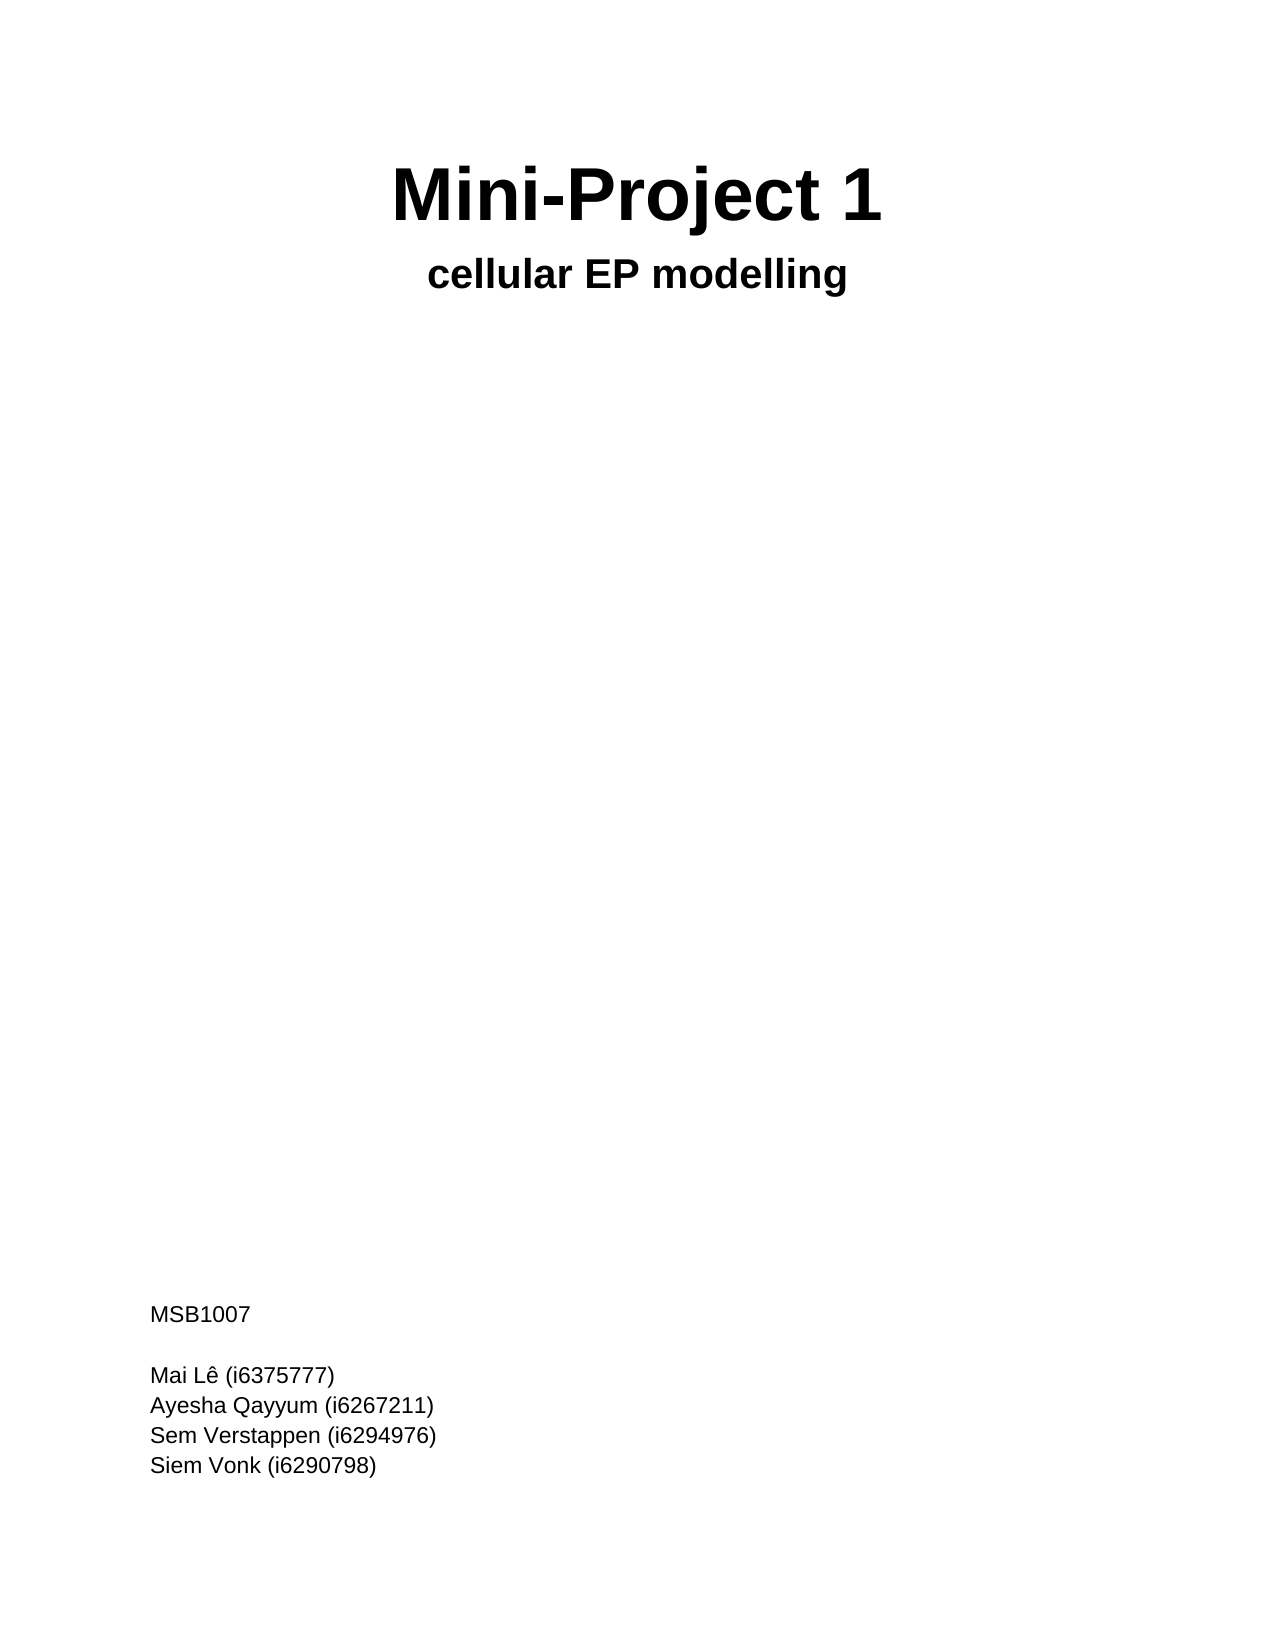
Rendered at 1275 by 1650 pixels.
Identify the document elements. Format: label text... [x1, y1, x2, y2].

text Ayesha Qayyum (i6267211) [150, 1392, 1125, 1418]
text Mai Lê (i6375777) [150, 1362, 1125, 1388]
text Siem Vonk (i6290798) [150, 1452, 1125, 1478]
text MSB1007 [150, 1301, 1125, 1327]
text Mini-Project 1 [150, 150, 1125, 236]
text cellular EP modelling [150, 249, 1125, 297]
text Sem Verstappen (i6294976) [150, 1422, 1125, 1448]
